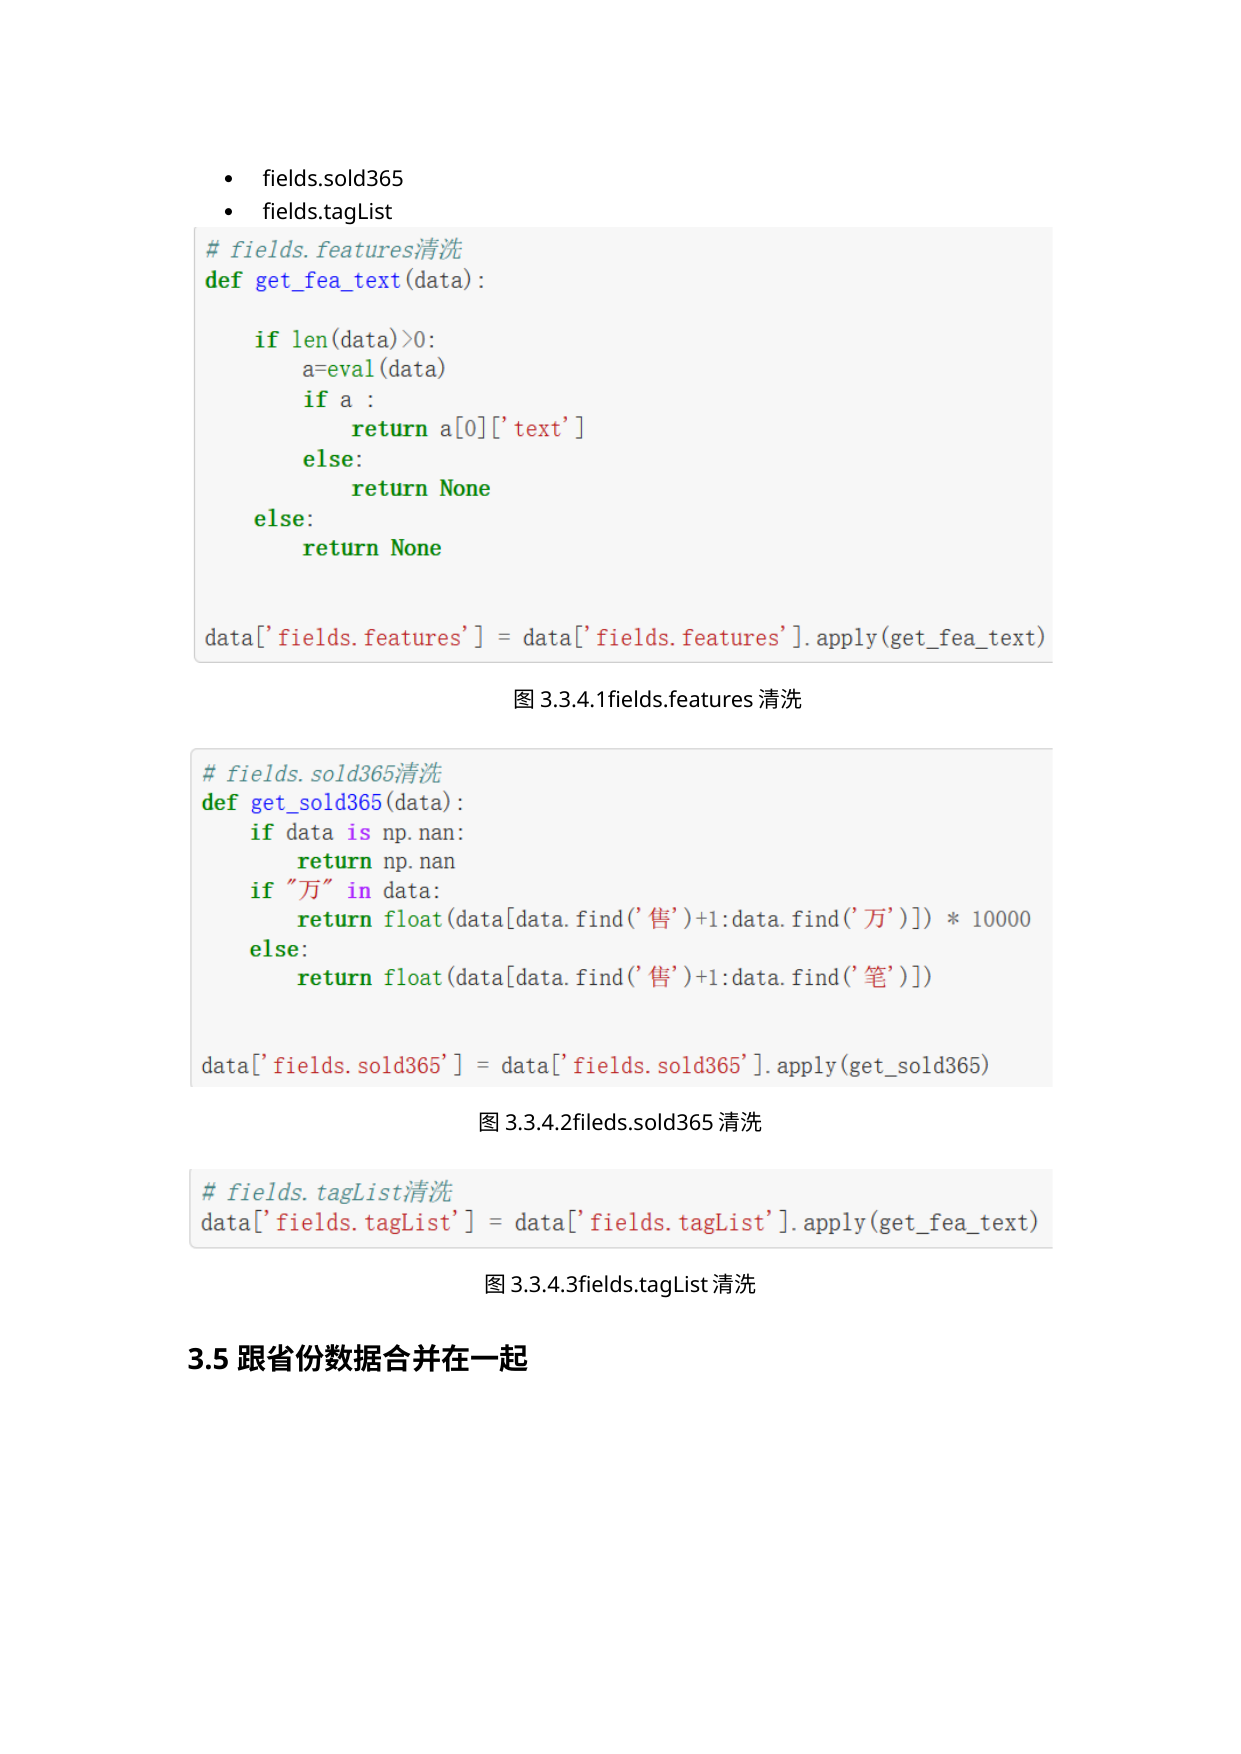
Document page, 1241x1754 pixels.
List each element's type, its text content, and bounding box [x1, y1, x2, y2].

list fields.sold365 [225, 162, 1053, 194]
text 图3.3.4.2fileds.sold365清洗 [187, 1104, 1053, 1137]
picture [187, 747, 1053, 1087]
text 图3.3.4.3fields.tagList清洗 [187, 1267, 1053, 1299]
list fields.tagList [225, 194, 1053, 227]
text 图3.3.4.1fields.features清洗 [262, 682, 1053, 714]
text 3.5 跟省份数据合并在一起 [187, 1324, 1053, 1389]
picture [187, 1169, 1053, 1251]
picture [187, 227, 1053, 663]
